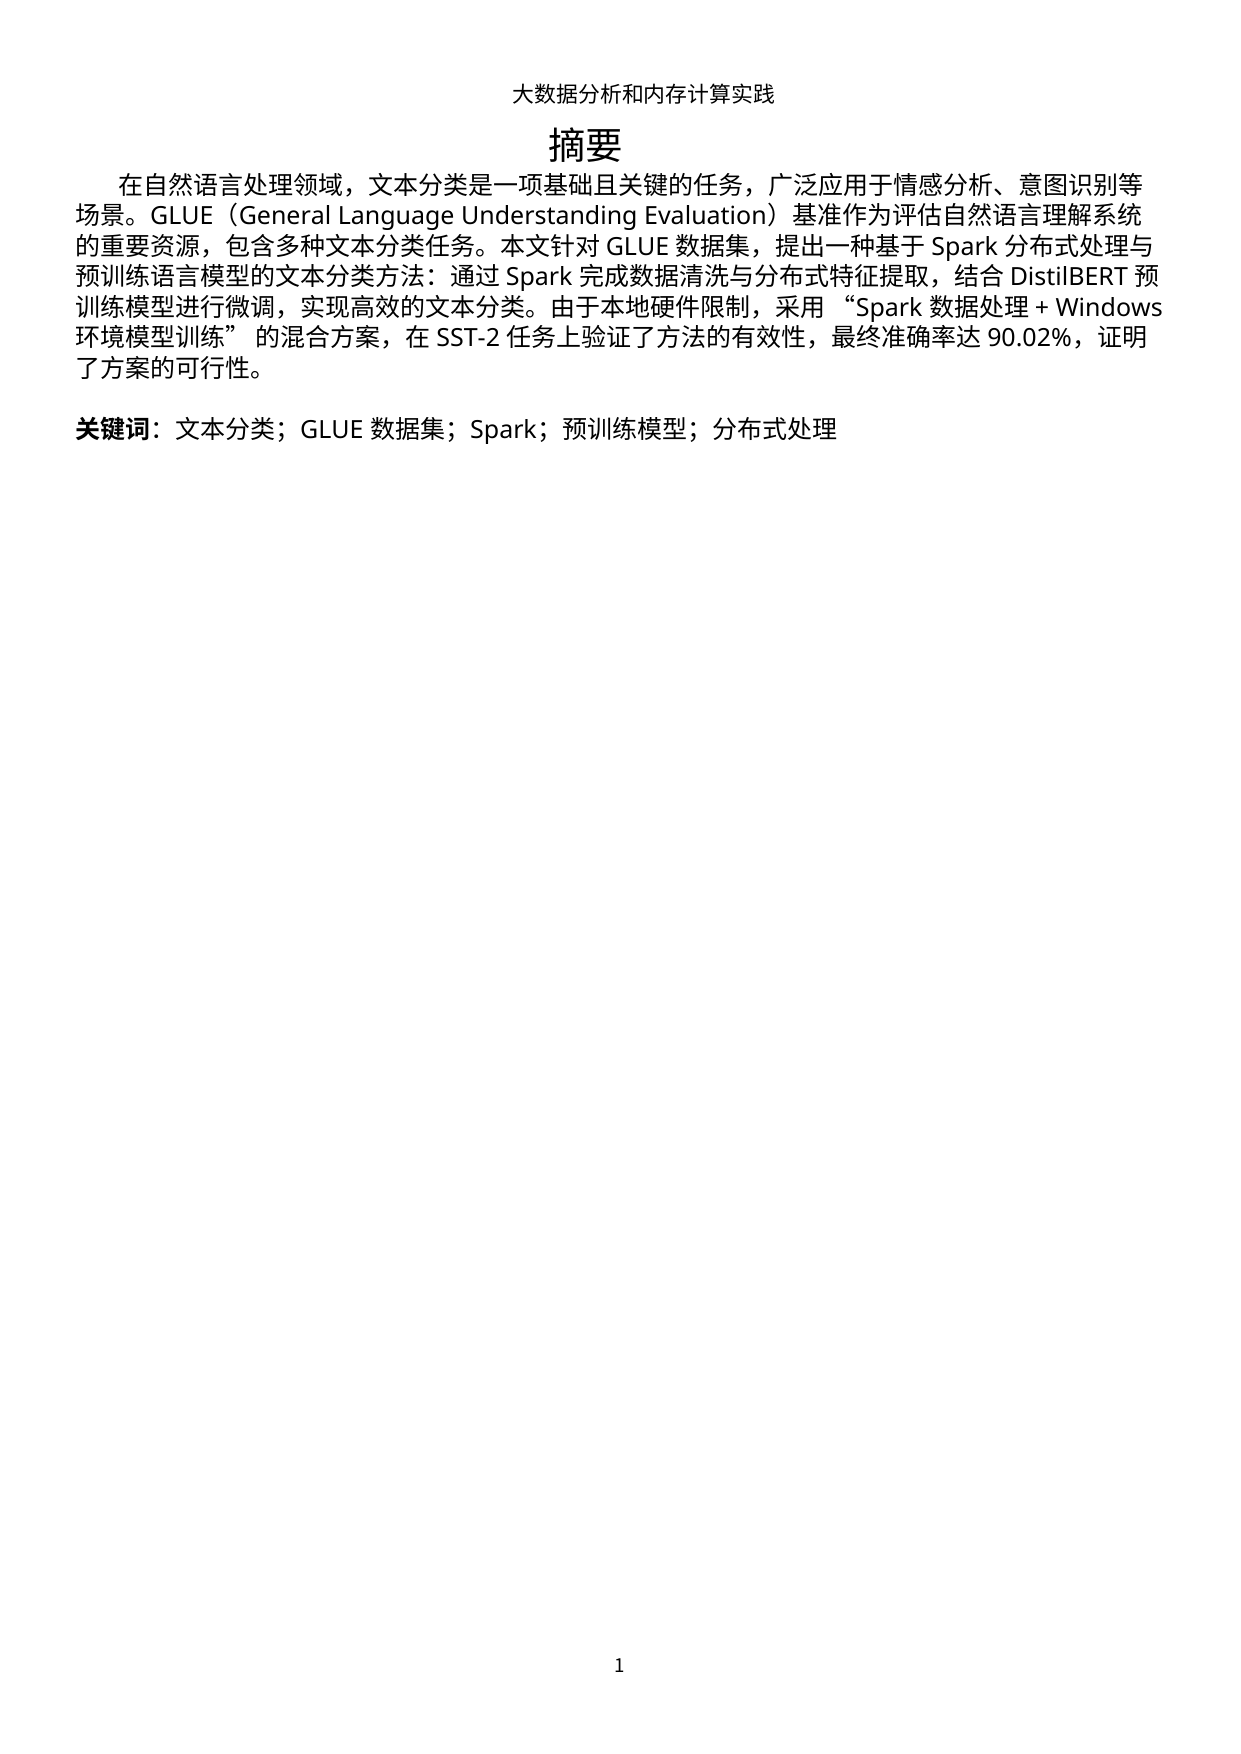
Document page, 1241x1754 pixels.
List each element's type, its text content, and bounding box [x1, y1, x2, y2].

text 关键词：文本分类；GLUE 数据集；Spark；预训练模型；分布式处理 [75, 414, 1165, 444]
text 在自然语言处理领域，文本分类是一项基础且关键的任务，广泛应用于情感分析、意图识别等场景。GLUE（General Language Understanding Evaluation）基准作为评估自然语言理解系统的重要资源，包含多种文本分类任务。本文针对 GLUE 数据集，提出一种基于 Spark 分布式处理与预训练语言模型的文本分类方法：通过 Spark 完成数据清洗与分布式特征提取，结合 DistilBERT 预训练模型进行微调，实现高效的文本分类。由于本地硬件限制，采用 “Spark 数据处理 + Windows 环境模型训练” 的混合方案，在 SST-2 任务上验证了方法的有效性，最终准确率达 90.02%，证明了方案的可行性。 [75, 170, 1165, 383]
subtitle 摘要 [98, 116, 1165, 170]
